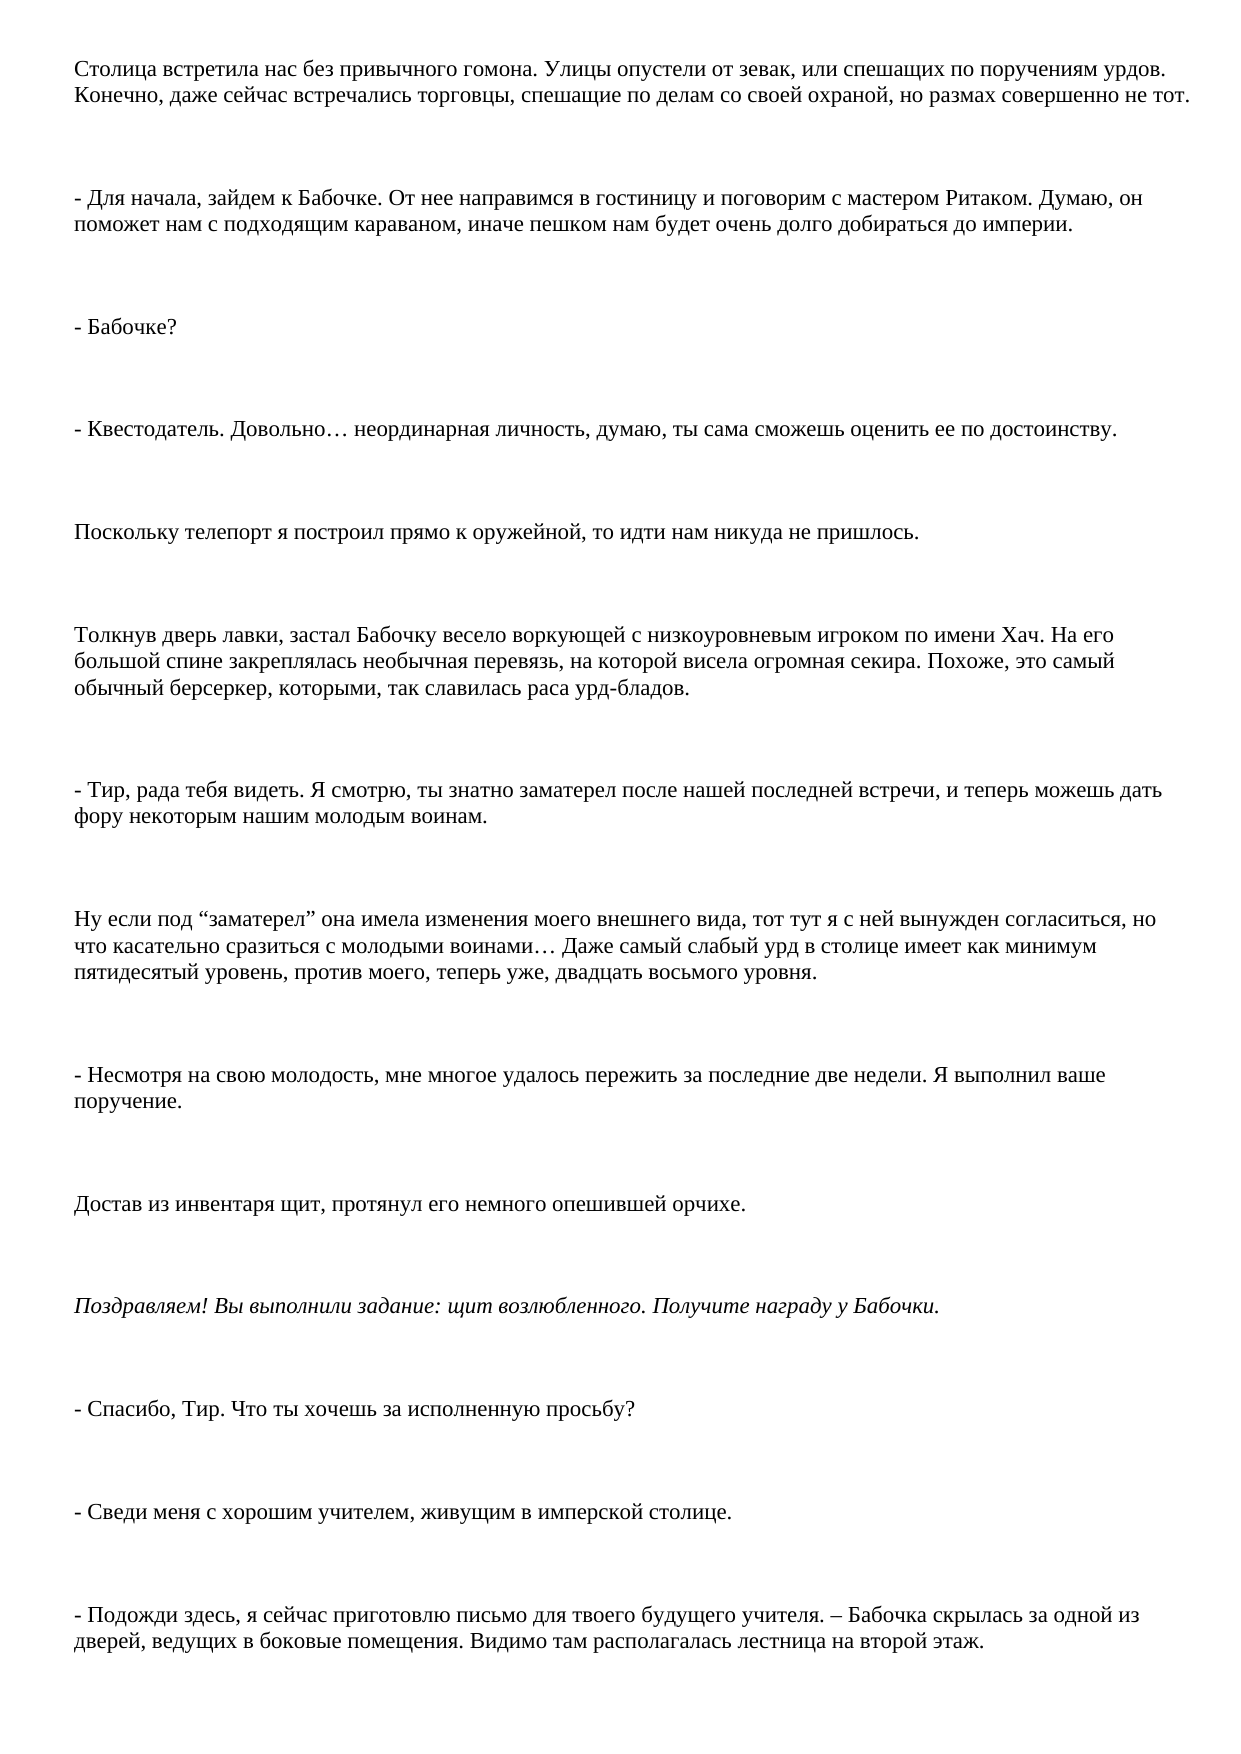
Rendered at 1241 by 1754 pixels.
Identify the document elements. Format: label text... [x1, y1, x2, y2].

text - Для начала, зайдем к Бабочке. От нее направимся в гостиницу и поговорим с мастером Ритаком. Думаю, он поможет нам с подходящим караваном, иначе пешком нам будет очень долго добираться до империи. [74, 184, 1196, 236]
text - Сведи меня с хорошим учителем, живущим в имперской столице. [74, 1498, 1196, 1524]
text - Тир, рада тебя видеть. Я смотрю, ты знатно заматерел после нашей последней встречи, и теперь можешь дать фору некоторым нашим молодым воинам. [74, 776, 1196, 829]
text Поздравляем! Вы выполнили задание: щит возлюбленного. Получите награду у Бабочки. [74, 1292, 1196, 1319]
text - Бабочке? [74, 313, 1196, 339]
text Достав из инвентаря щит, протянул его немного опешившей орчихе. [74, 1190, 1196, 1216]
text - Подожди здесь, я сейчас приготовлю письмо для твоего будущего учителя. – Бабочка скрылась за одной из дверей, ведущих в боковые помещения. Видимо там располагалась лестница на второй этаж. [74, 1601, 1196, 1653]
text - Несмотря на свою молодость, мне многое удалось пережить за последние две недели. Я выполнил ваше поручение. [74, 1061, 1196, 1113]
text Столица встретила нас без привычного гомона. Улицы опустели от зевак, или спешащих по поручениям урдов. Конечно, даже сейчас встречались торговцы, спешащие по делам со своей охраной, но размах совершенно не тот. [74, 54, 1196, 107]
text Ну если под “заматерел” она имела изменения моего внешнего вида, тот тут я с ней вынужден согласиться, но что касательно сразиться с молодыми воинами… Даже самый слабый урд в столице имеет как минимум пятидесятый уровень, против моего, теперь уже, двадцать восьмого уровня. [74, 905, 1196, 984]
text Поскольку телепорт я построил прямо к оружейной, то идти нам никуда не пришлось. [74, 518, 1196, 544]
text - Квестодатель. Довольно… неординарная личность, думаю, ты сама сможешь оценить ее по достоинству. [74, 415, 1196, 442]
text - Спасибо, Тир. Что ты хочешь за исполненную просьбу? [74, 1395, 1196, 1422]
text Толкнув дверь лавки, застал Бабочку весело воркующей с низкоуровневым игроком по имени Хач. На его большой спине закреплялась необычная перевязь, на которой висела огромная секира. Похоже, это самый обычный берсеркер, которыми, так славилась раса урд-бладов. [74, 621, 1196, 700]
